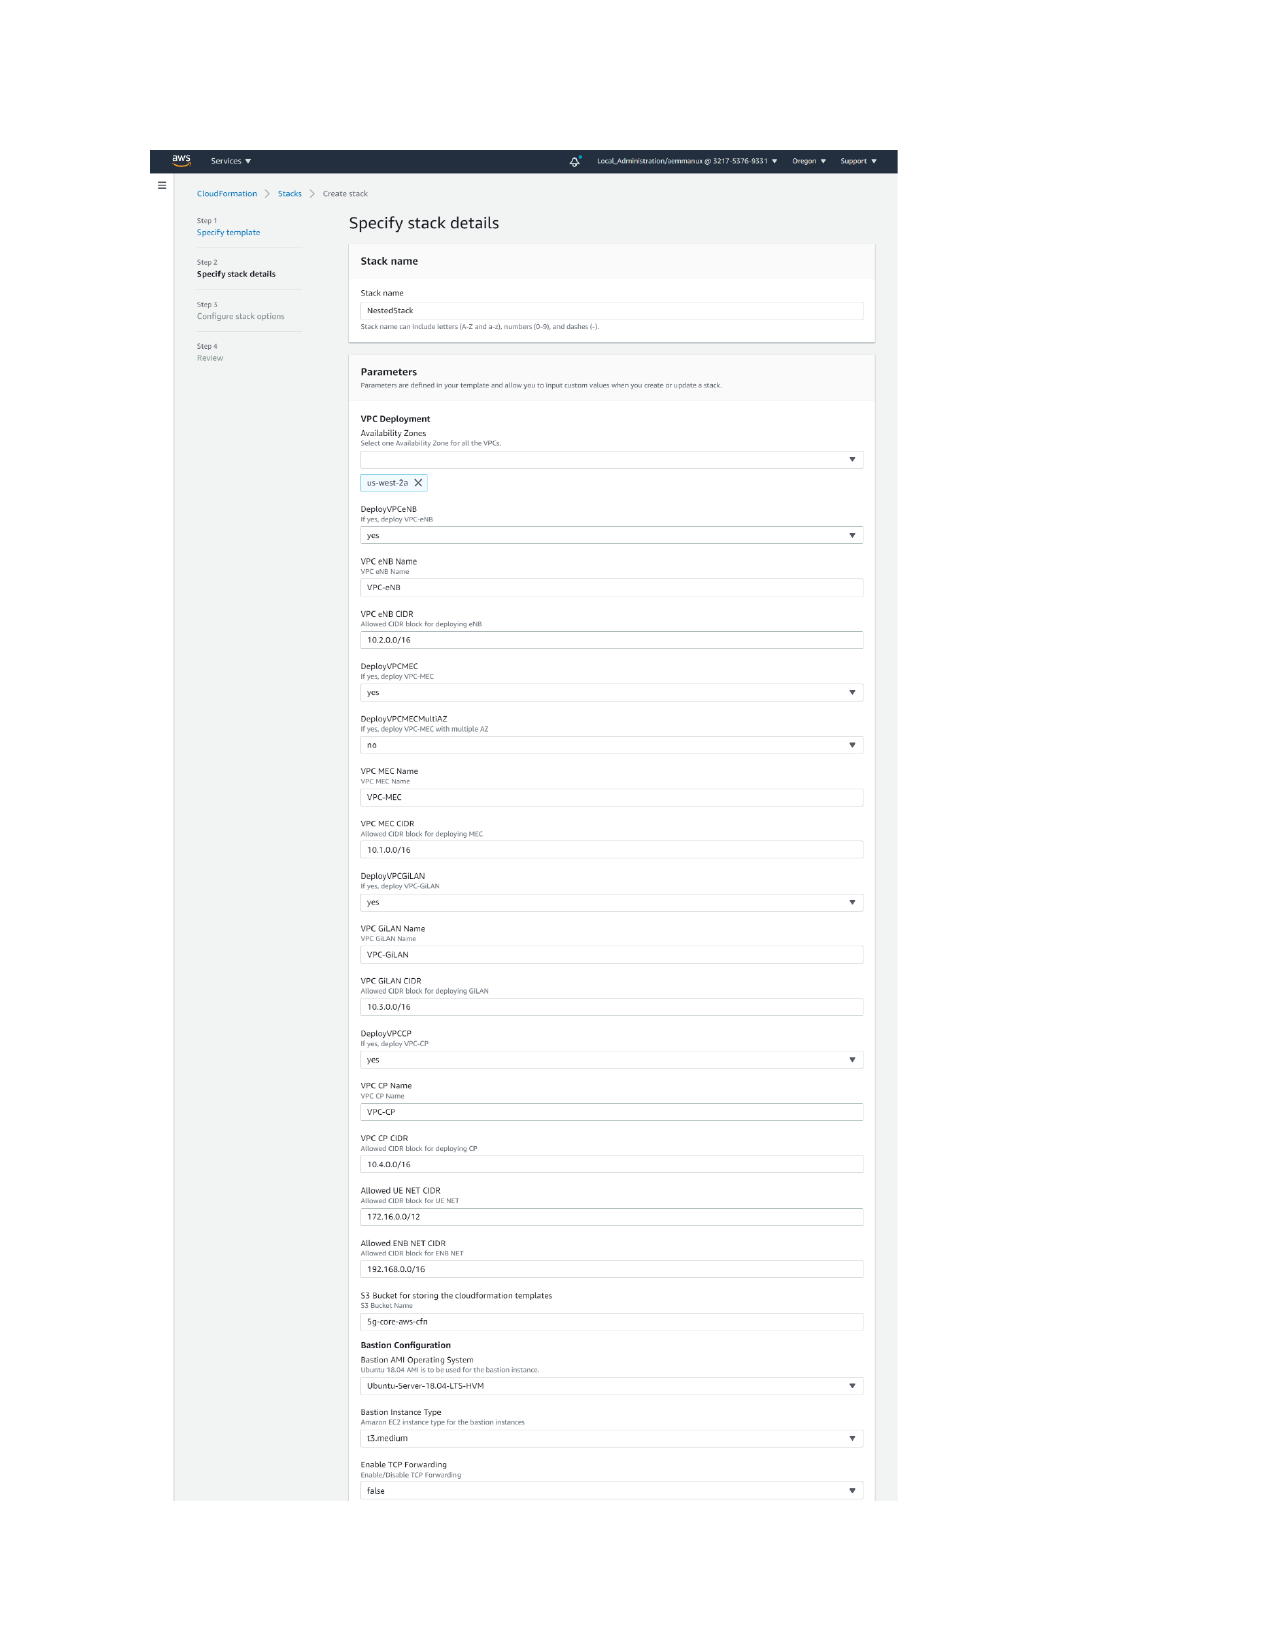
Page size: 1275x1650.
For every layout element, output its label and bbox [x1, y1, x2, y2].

picture [150, 150, 898, 1501]
